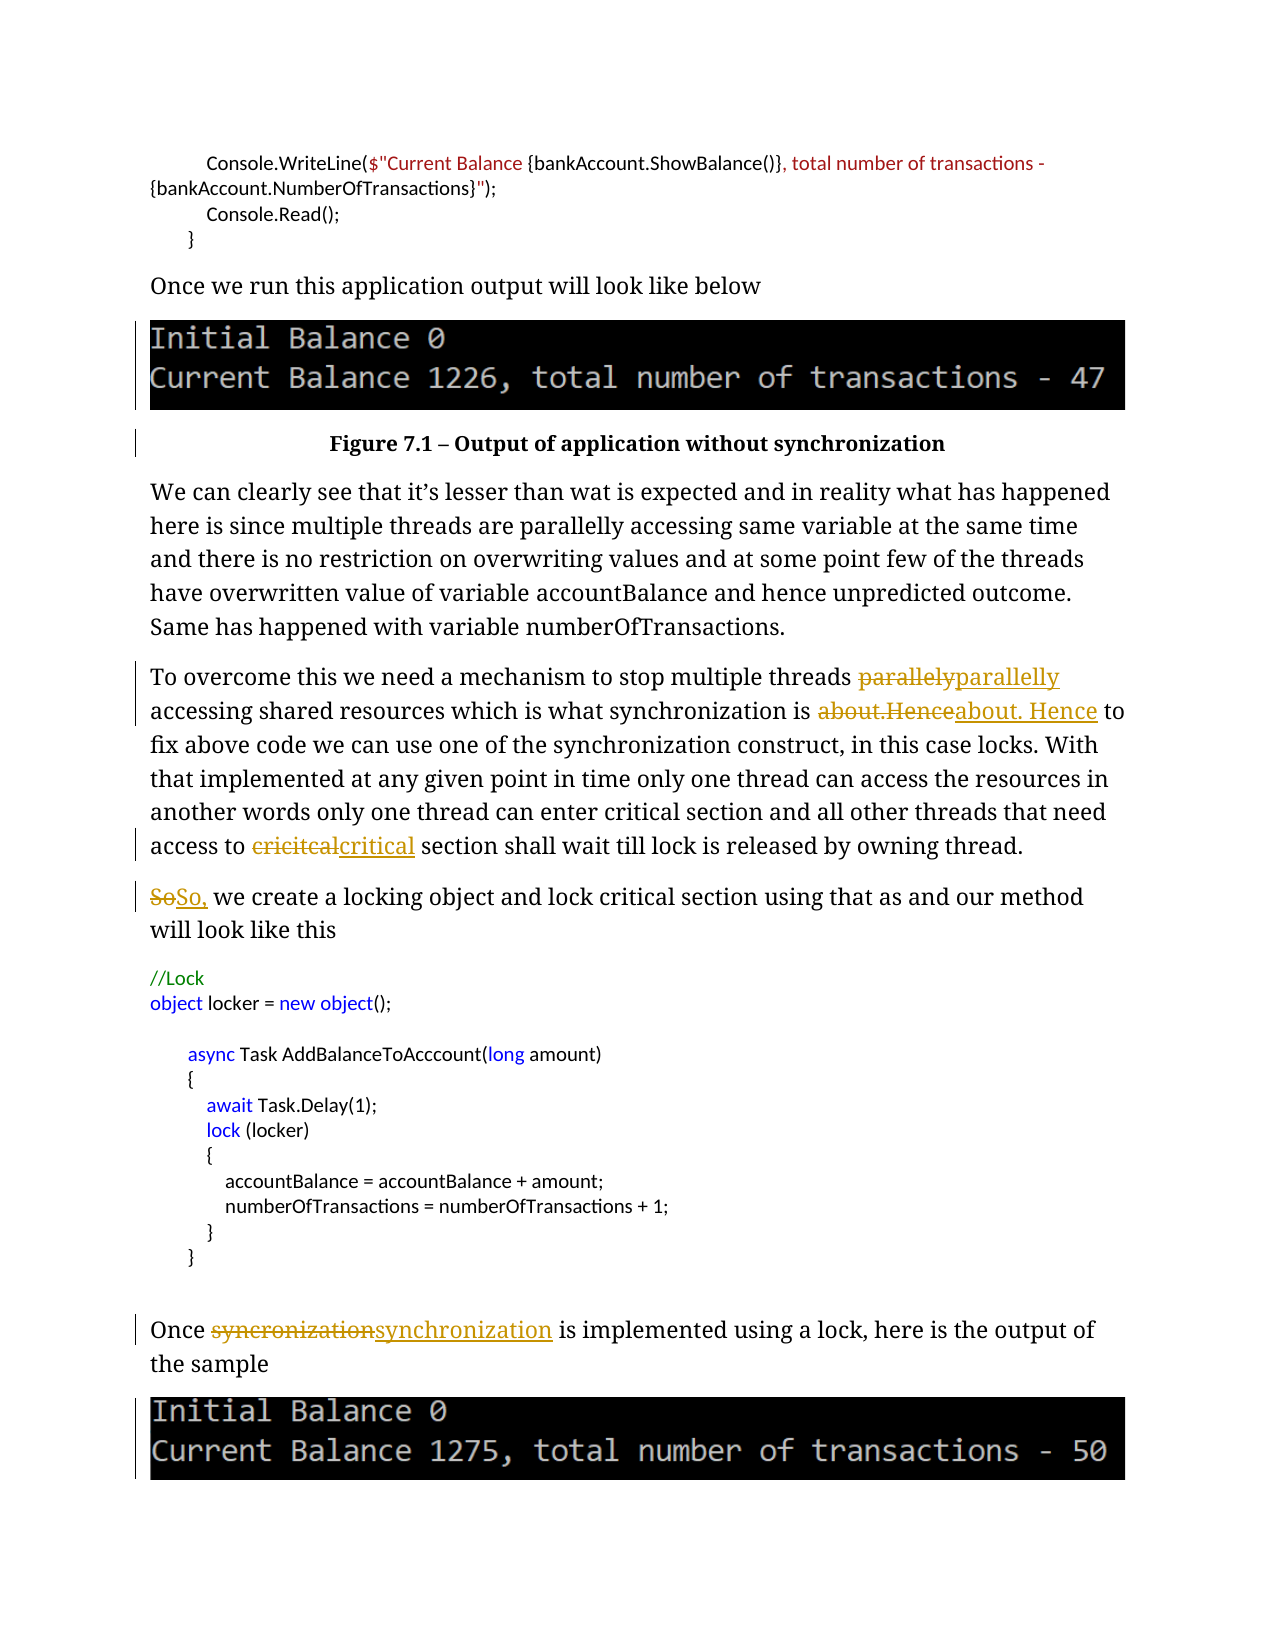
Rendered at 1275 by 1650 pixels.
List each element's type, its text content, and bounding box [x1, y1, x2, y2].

text To overcome this we need a mechanism to stop multiple threads accessing shared resources which is what synchronization is to fix above code we can use one of the synchronization construct, in this case locks. With that implemented at any given point in time only one thread can access the resources in another words only one thread can enter critical section and all other threads that need access to section shall wait till lock is released by owning thread. [150, 661, 1125, 861]
text Figure 7.1 – Output of application without synchronization [150, 429, 1125, 457]
text { [150, 1143, 1125, 1168]
text We can clearly see that it’s lesser than wat is expected and in reality what has happened here is since multiple threads are parallelly accessing same variable at the same time and there is no restriction on overwriting values and at some point few of the threads have overwritten value of variable accountBalance and hence unpredicted outcome. Same has happened with variable numberOfTransactions. [150, 476, 1125, 642]
text } [150, 226, 1125, 252]
text async Task AddBalanceToAcccount(long amount) [150, 1041, 1125, 1066]
text } [150, 1219, 1125, 1244]
text we create a locking object and lock critical section using that as and our method will look like this [150, 881, 1125, 946]
text await Task.Delay(1); [150, 1092, 1125, 1117]
text lock (locker) [150, 1117, 1125, 1143]
text Once is implemented using a lock, here is the output of the sample [150, 1314, 1125, 1379]
text object locker = new object(); [150, 990, 1125, 1016]
text Once we run this application output will look like below [150, 270, 1125, 302]
picture [150, 1397, 1125, 1480]
text Console.Read(); [150, 201, 1125, 226]
text { [150, 1066, 1125, 1092]
text Console.WriteLine($"Current Balance {bankAccount.ShowBalance()}, total number of transactions - {bankAccount.NumberOfTransactions}"); [150, 150, 1125, 201]
text //Lock [150, 965, 1125, 990]
text } [150, 1244, 1125, 1270]
text accountBalance = accountBalance + amount; [150, 1168, 1125, 1193]
text numberOfTransactions = numberOfTransactions + 1; [150, 1193, 1125, 1219]
picture [150, 320, 1125, 410]
